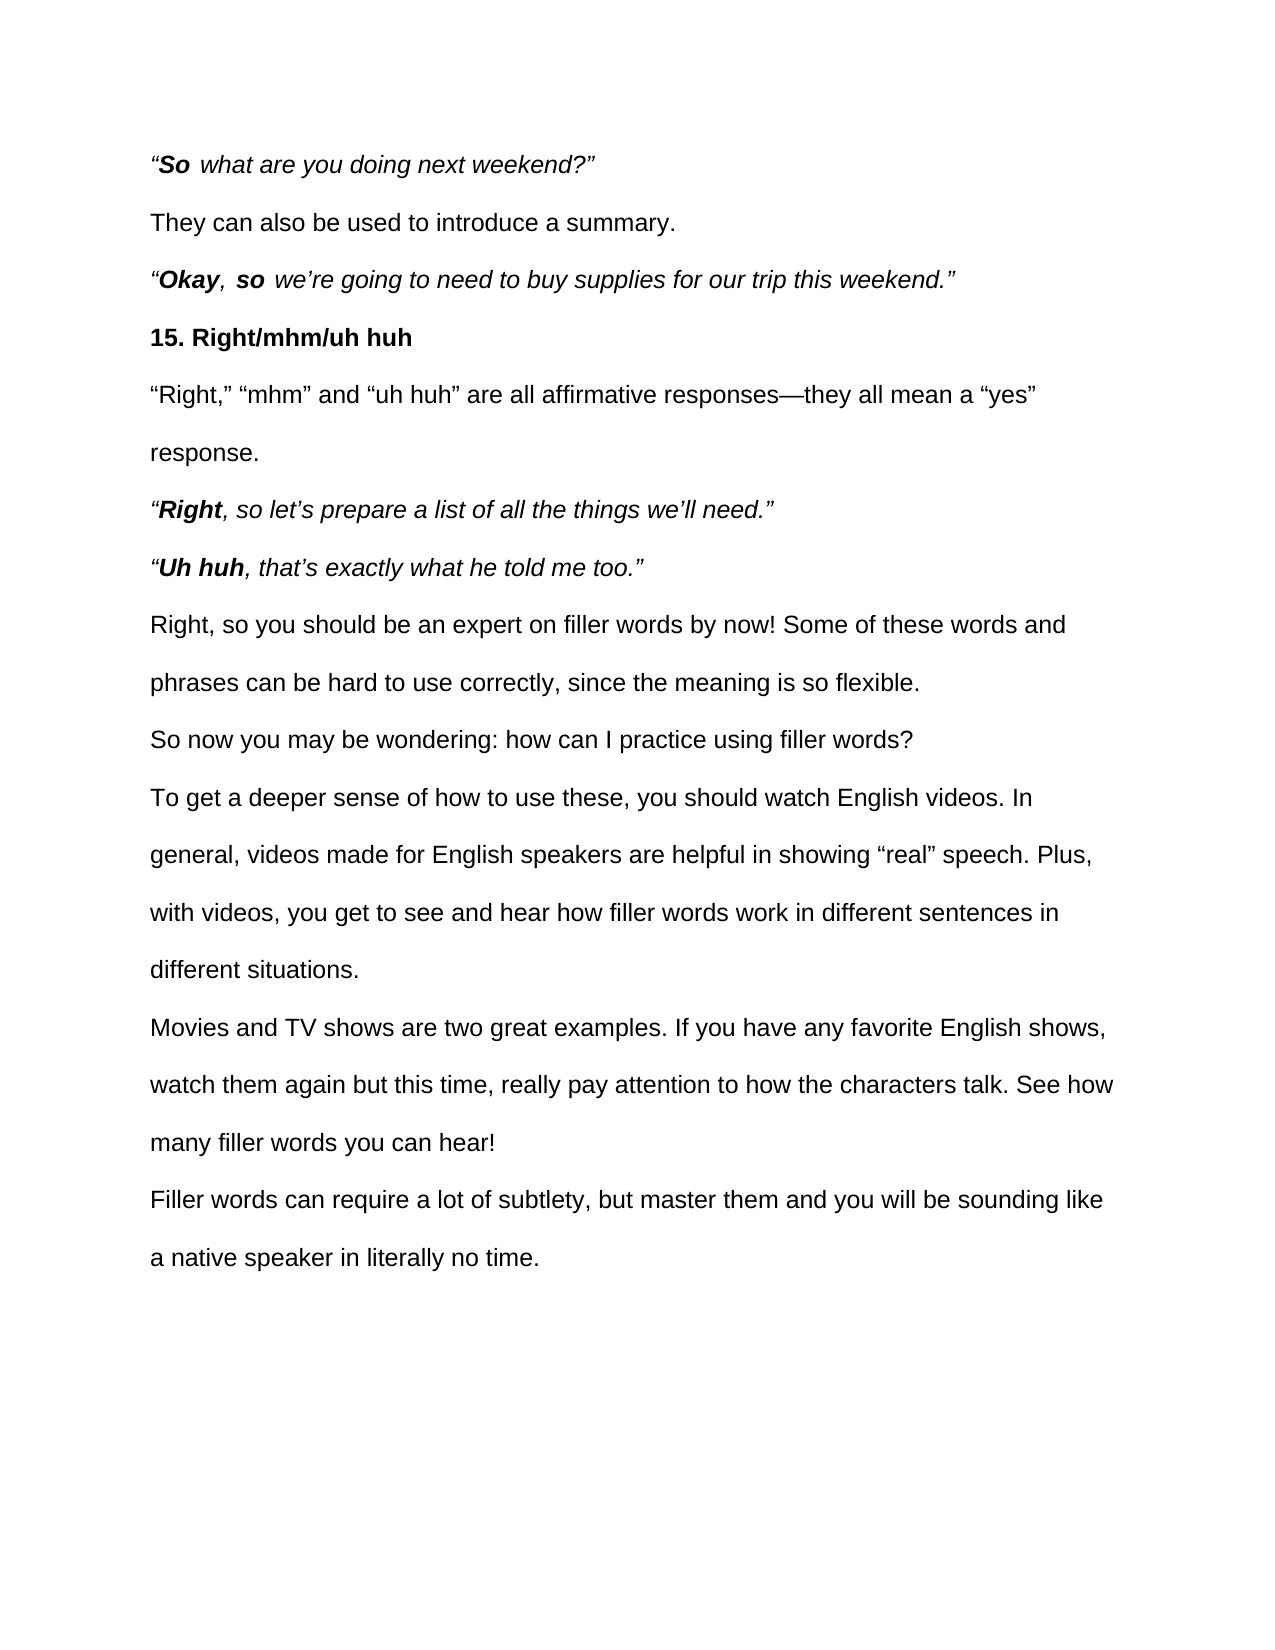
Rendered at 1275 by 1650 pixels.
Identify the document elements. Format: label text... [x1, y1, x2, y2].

text “Okay, so we’re going to need to buy supplies for our trip this weekend.” [150, 265, 1125, 294]
text 15. Right/mhm/uh huh [150, 322, 1125, 351]
text “So what are you doing next weekend?” [150, 150, 1125, 179]
text They can also be used to introduce a summary. [150, 207, 1125, 236]
text “Right, so let’s prepare a list of all the things we’ll need.” [150, 495, 1125, 524]
text So now you may be wondering: how can I practice using filler words? [150, 725, 1125, 754]
text Filler words can require a lot of subtlety, but master them and you will be sounding like a native speaker in literally no time. [150, 1185, 1125, 1271]
text “Right,” “mhm” and “uh huh” are all affirmative responses—they all mean a “yes” response. [150, 380, 1125, 466]
text “Uh huh, that’s exactly what he told me too.” [150, 552, 1125, 581]
text Movies and TV shows are two great examples. If you have any favorite English shows, watch them again but this time, really pay attention to how the characters talk. See how many filler words you can hear! [150, 1012, 1125, 1156]
text Right, so you should be an expert on filler words by now! Some of these words and phrases can be hard to use correctly, since the meaning is so flexible. [150, 610, 1125, 696]
text To get a deeper sense of how to use these, you should watch English videos. In general, videos made for English speakers are helpful in showing “real” speech. Plus, with videos, you get to see and hear how filler words work in different sentences in different situations. [150, 782, 1125, 984]
